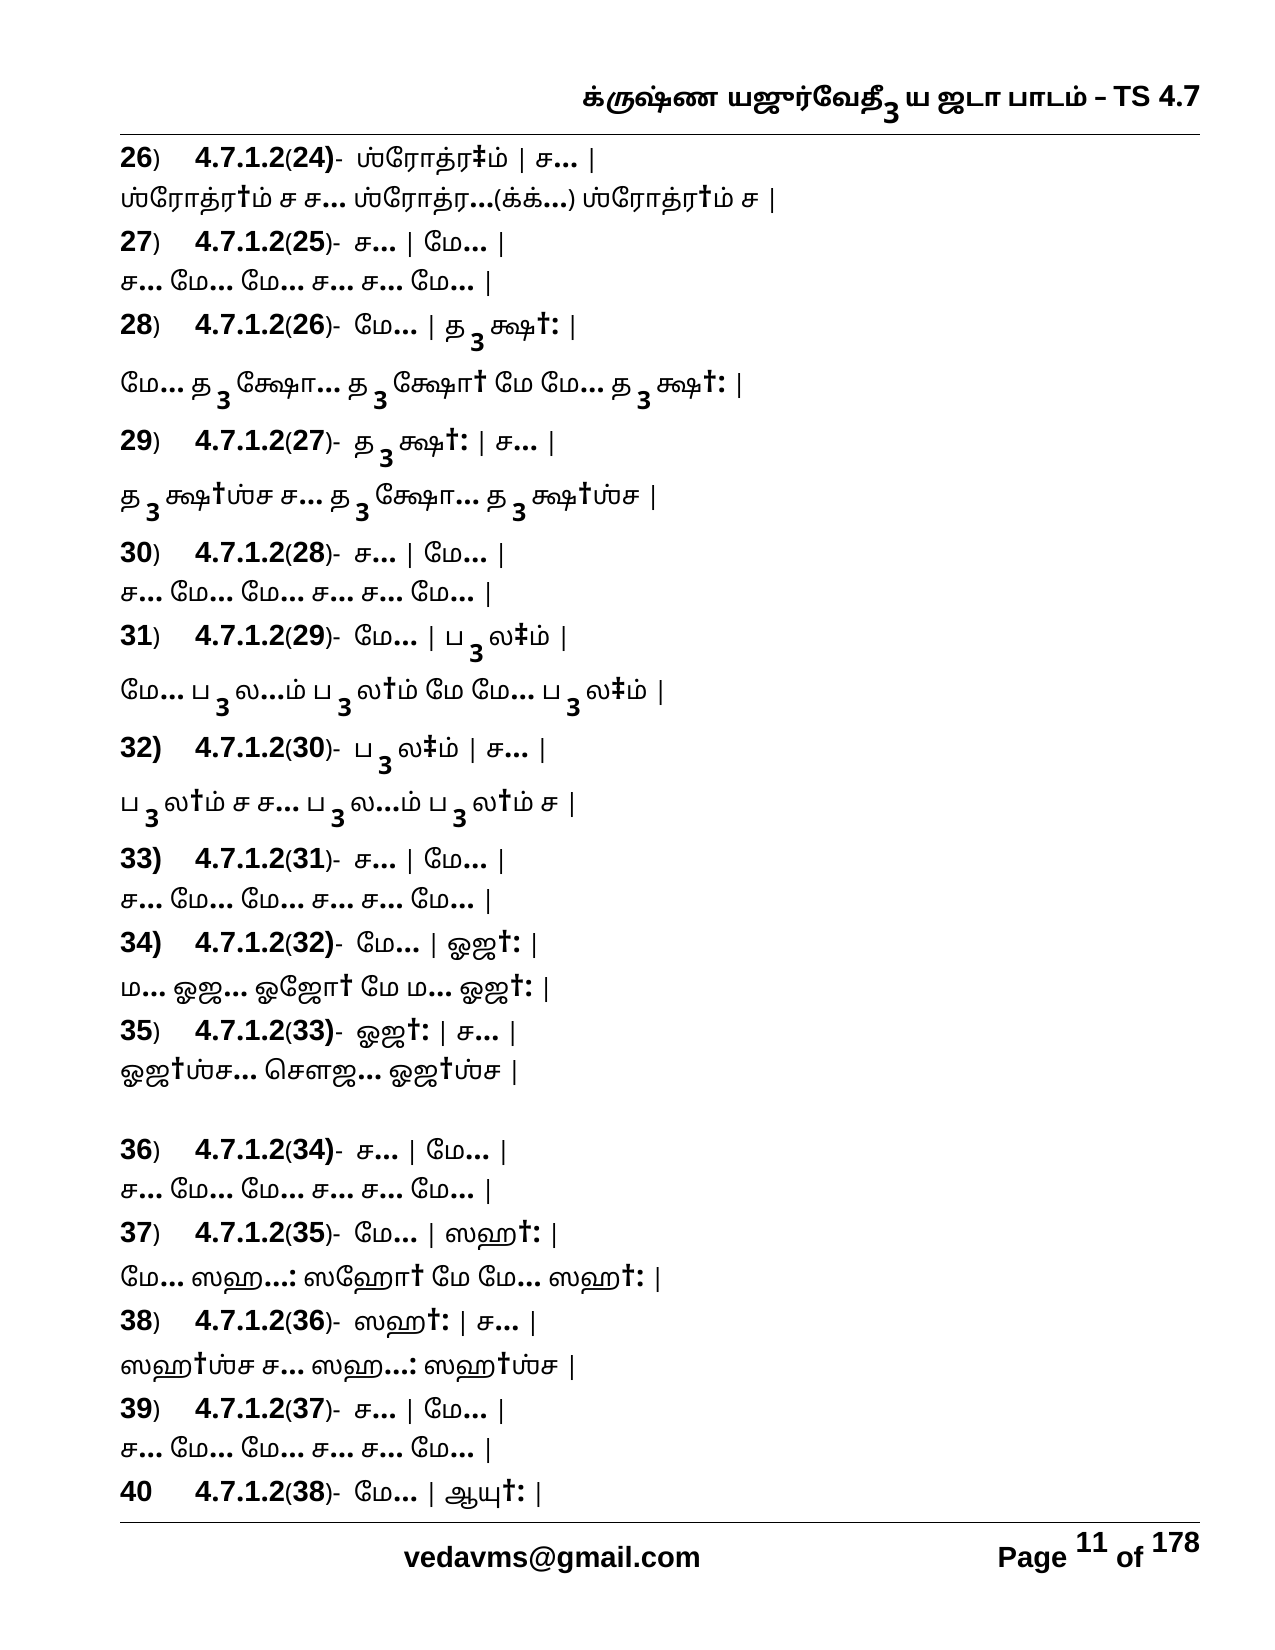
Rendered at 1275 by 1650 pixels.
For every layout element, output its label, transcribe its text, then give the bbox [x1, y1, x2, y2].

text ப3ல†ம் ச ச… ப3ல…ம் ப3ல†ம் ச | [120, 784, 1200, 835]
text மே… த3க்ஷோ… த3க்ஷோ† மே மே… த3க்ஷ†: | [120, 361, 1200, 417]
text ம… ஓஜ… ஓஜோ† மே ம… ஓஜ†: | [120, 965, 1200, 1007]
text மே… ஸஹ…: ஸஹோ† மே மே… ஸஹ†: | [120, 1255, 1200, 1297]
text 40 4.7.1.2(38)- மே… | ஆயு†: | [120, 1471, 1200, 1512]
text ஶ்ரோத்ர†ம் ச ச… ஶ்ரோத்ர…(க்க்…) ஶ்ரோத்ர†ம் ச | [120, 180, 1200, 218]
text ச… மே… மே… ச… ச… மே… | [120, 882, 1200, 919]
text ச… மே… மே… ச… ச… மே… | [120, 575, 1200, 612]
text 39) 4.7.1.2(37)- ச… | மே… | [120, 1387, 1200, 1429]
text 31) 4.7.1.2(29)- மே… | ப3ல‡ம் | [120, 614, 1200, 670]
text ச… மே… மே… ச… ச… மே… | [120, 1431, 1200, 1469]
text 30) 4.7.1.2(28)- ச… | மே… | [120, 531, 1200, 573]
text ஓஜ†ஶ்ச… சௌஜ… ஓஜ†ஶ்ச | [120, 1053, 1200, 1090]
text 36) 4.7.1.2(34)- ச… | மே… | [120, 1128, 1200, 1170]
text 35) 4.7.1.2(33)- ஓஜ†: | ச… | [120, 1009, 1200, 1051]
text 26) 4.7.1.2(24)- ஶ்ரோத்ர‡ம் | ச… | [120, 136, 1200, 178]
text ஸஹ†ஶ்ச ச… ஸஹ…: ஸஹ†ஶ்ச | [120, 1343, 1200, 1385]
text 37) 4.7.1.2(35)- மே… | ஸஹ†: | [120, 1211, 1200, 1253]
text 38) 4.7.1.2(36)- ஸஹ†: | ச… | [120, 1299, 1200, 1341]
text த3க்ஷ†ஶ்ச ச… த3க்ஷோ… த3க்ஷ†ஶ்ச | [120, 477, 1200, 528]
text 28) 4.7.1.2(26)- மே… | த3க்ஷ†: | [120, 303, 1200, 358]
text ச… மே… மே… ச… ச… மே… | [120, 1172, 1200, 1209]
text 33) 4.7.1.2(31)- ச… | மே… | [120, 838, 1200, 879]
text 29) 4.7.1.2(27)- த3க்ஷ†: | ச… | [120, 419, 1200, 475]
text 27) 4.7.1.2(25)- ச… | மே… | [120, 220, 1200, 262]
text 34) 4.7.1.2(32)- மே… | ஓஜ†: | [120, 921, 1200, 963]
text ச… மே… மே… ச… ச… மே… | [120, 264, 1200, 301]
text மே… ப3ல…ம் ப3ல†ம் மே மே… ப3ல‡ம் | [120, 672, 1200, 723]
text 32) 4.7.1.2(30)- ப3ல‡ம் | ச… | [120, 726, 1200, 781]
